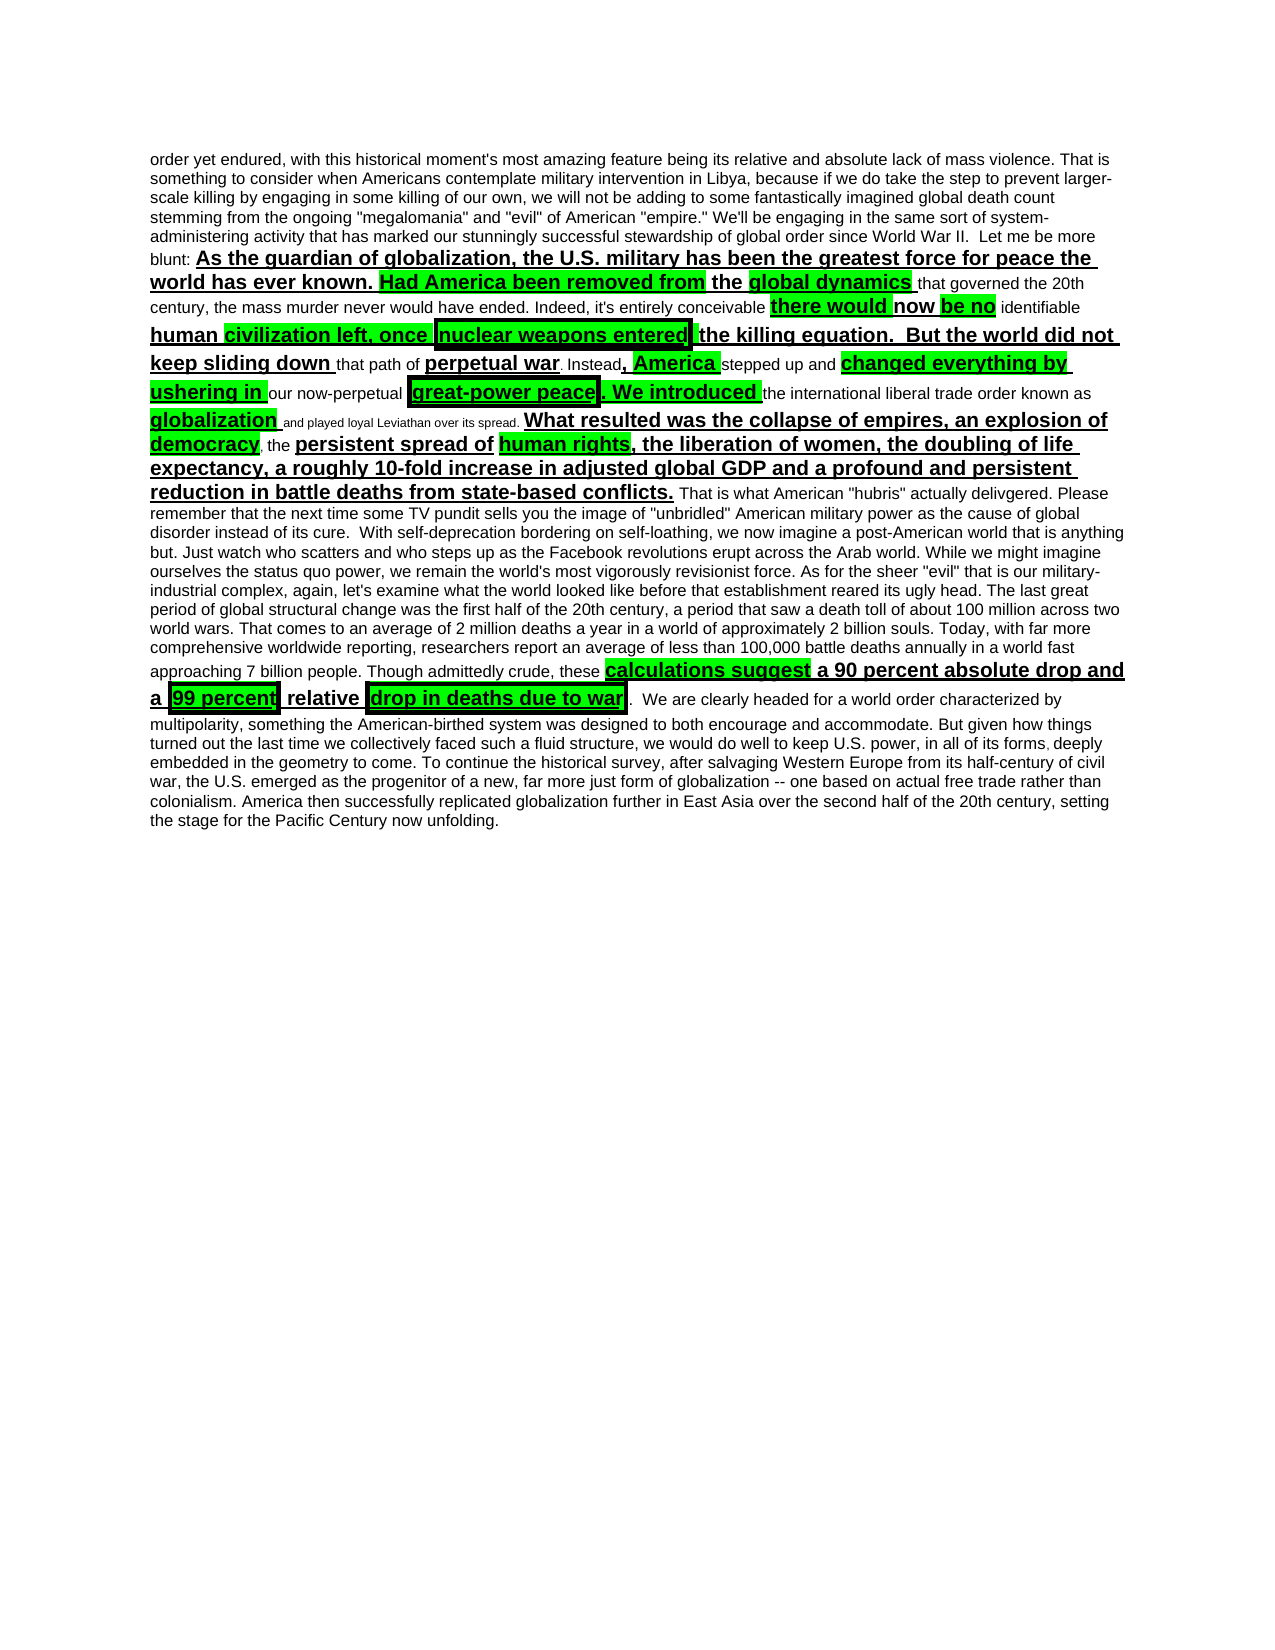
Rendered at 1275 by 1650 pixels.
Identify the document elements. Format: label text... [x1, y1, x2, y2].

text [150, 150, 1125, 707]
